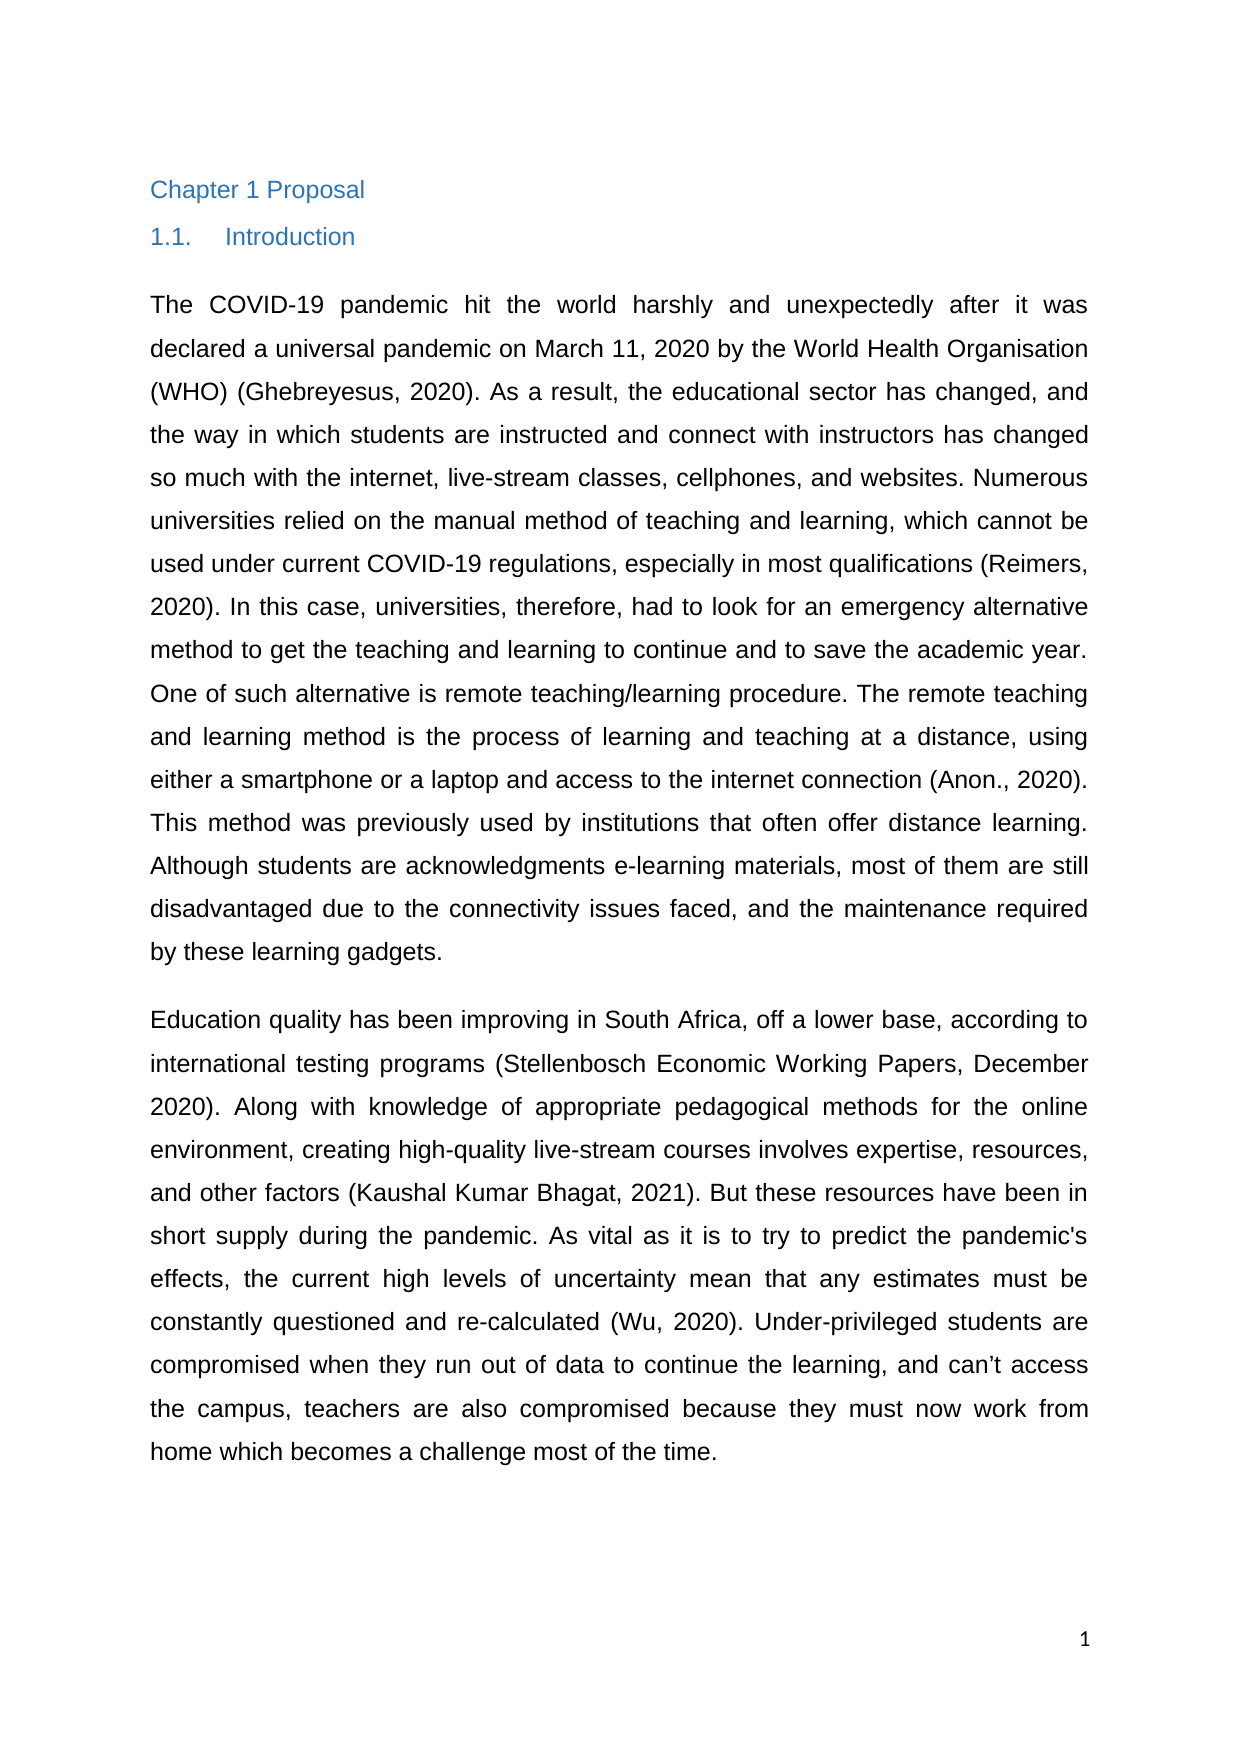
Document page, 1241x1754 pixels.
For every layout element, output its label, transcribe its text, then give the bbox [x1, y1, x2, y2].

text Education quality has been improving in South Africa, off a lower base, according to international testing programs (Stellenbosch Economic Working Papers, December 2020). Along with knowledge of appropriate pedagogical methods for the online environment, creating high-quality live-stream courses involves expertise, resources, and other factors (Kaushal Kumar Bhagat, 2021). But these resources have been in short supply during the pandemic. As vital as it is to try to predict the pandemic's effects, the current high levels of uncertainty mean that any estimates must be constantly questioned and re-calculated (Wu, 2020). Under-privileged students are compromised when they run out of data to continue the learning, and can’t access the campus, teachers are also compromised because they must now work from home which becomes a challenge most of the time. [150, 1005, 1090, 1465]
subtitle Introduction [150, 222, 1090, 251]
subtitle Chapter 1 Proposal [150, 175, 1090, 204]
text The COVID-19 pandemic hit the world harshly and unexpectedly after it was declared a universal pandemic on March 11, 2020 by the World Health Organisation (WHO) (Ghebreyesus, 2020). As a result, the educational sector has changed, and the way in which students are instructed and connect with instructors has changed so much with the internet, live-stream classes, cellphones, and websites. Numerous universities relied on the manual method of teaching and learning, which cannot be used under current COVID-19 regulations, especially in most qualifications (Reimers, 2020). In this case, universities, therefore, had to look for an emergency alternative method to get the teaching and learning to continue and to save the academic year. One of such alternative is remote teaching/learning procedure. The remote teaching and learning method is the process of learning and teaching at a distance, using either a smartphone or a laptop and access to the internet connection (Anon., 2020). This method was previously used by institutions that often offer distance learning. Although students are acknowledgments e-learning materials, most of them are still disadvantaged due to the connectivity issues faced, and the maintenance required by these learning gadgets. [150, 290, 1090, 966]
